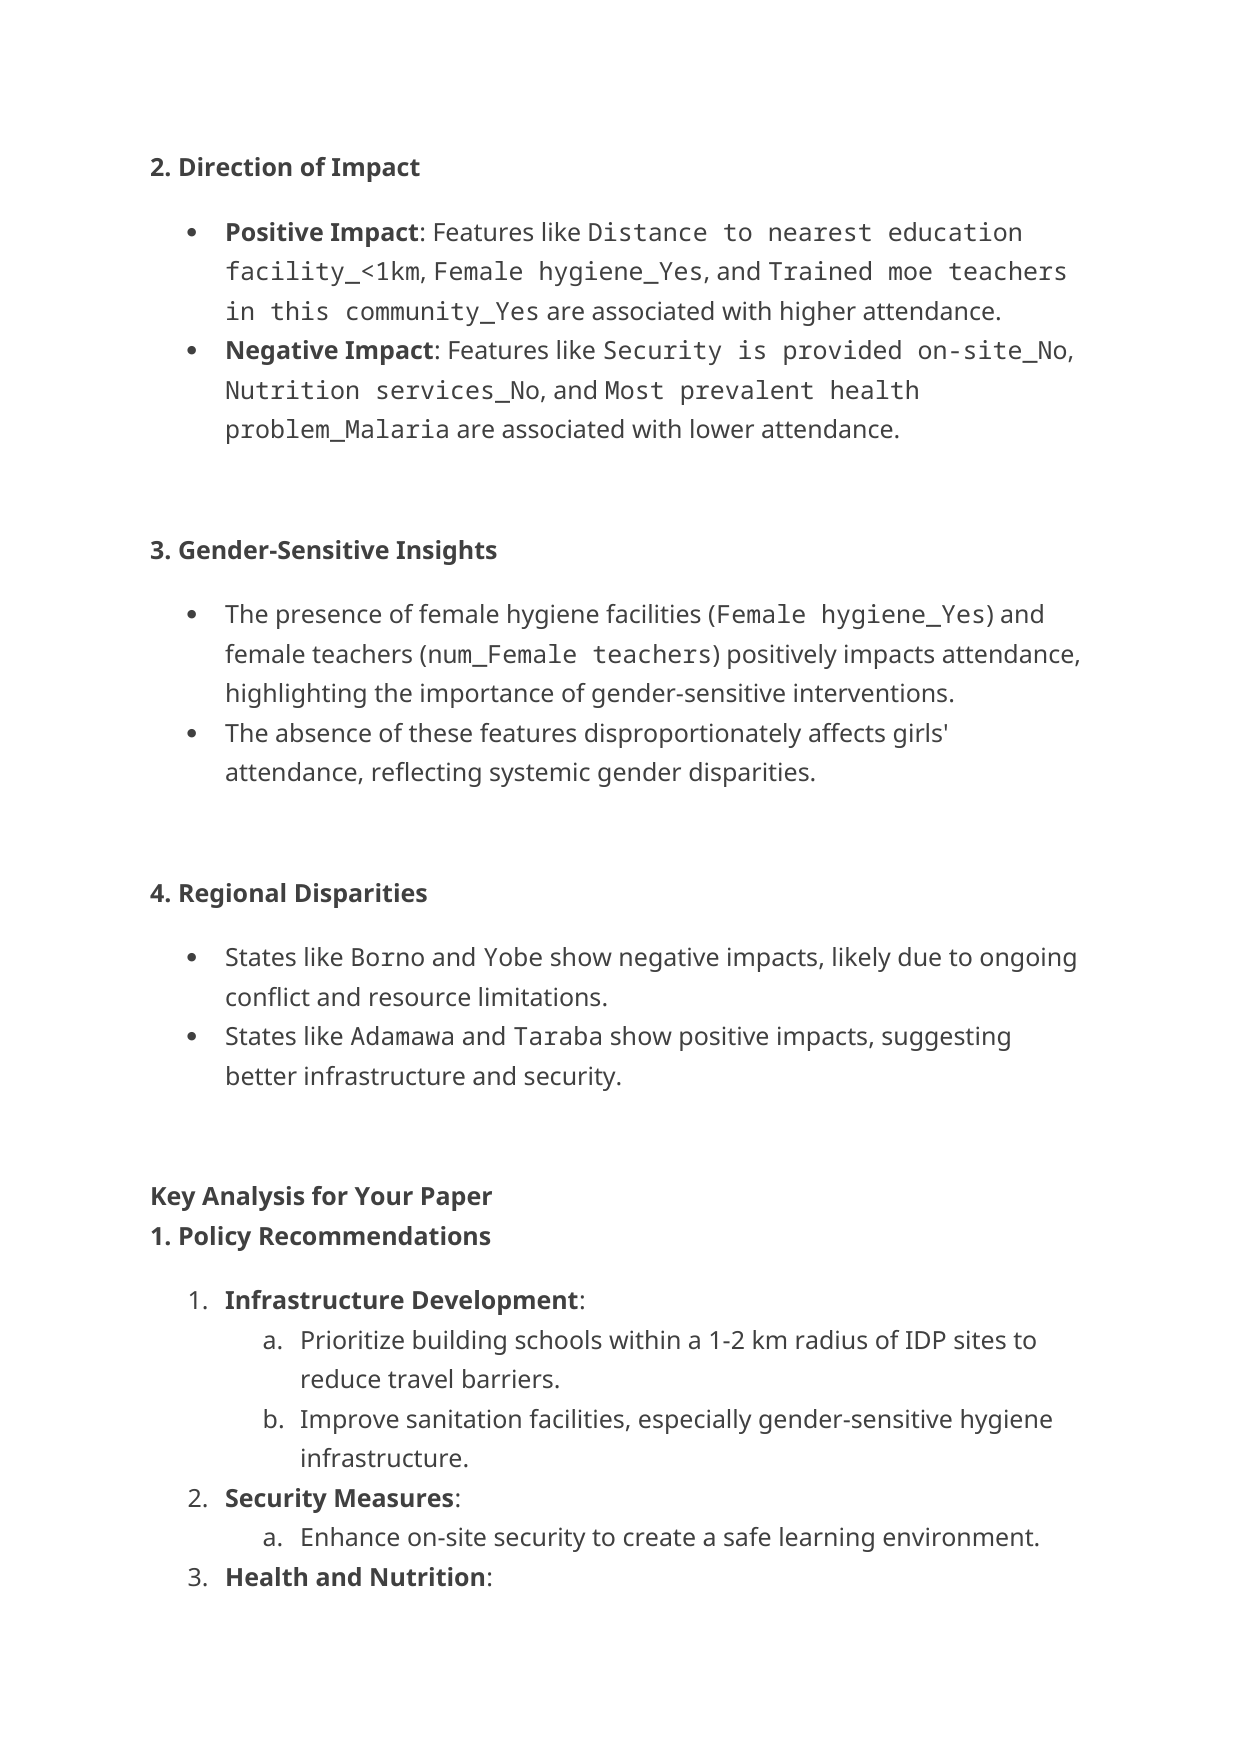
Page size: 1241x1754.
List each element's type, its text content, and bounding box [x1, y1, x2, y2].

subtitle Key Analysis for Your Paper [150, 1179, 1090, 1213]
list The presence of female hygiene facilities (Female hygiene_Yes) and female teachers (num_Female teachers) positively impacts attendance, highlighting the importance of gender-sensitive interventions. [187, 597, 1090, 710]
list Health and Nutrition: [187, 1559, 1090, 1593]
list The absence of these features disproportionately affects girls' attendance, reflecting systemic gender disparities. [187, 715, 1090, 789]
list Positive Impact: Features like Distance to nearest education facility_<1km, Female hygiene_Yes, and Trained moe teachers in this community_Yes are associated with higher attendance. [187, 214, 1090, 327]
subtitle 2. Direction of Impact [150, 150, 1090, 184]
list Enhance on-site security to create a safe learning environment. [262, 1520, 1090, 1554]
list Prioritize building schools within a 1-2 km radius of IDP sites to reduce travel barriers. [262, 1322, 1090, 1396]
list Security Measures: [187, 1480, 1090, 1514]
subtitle 4. Regional Disparities [150, 876, 1090, 909]
list States like Borno and Yobe show negative impacts, likely due to ongoing conflict and resource limitations. [187, 940, 1090, 1013]
subtitle 1. Policy Recommendations [150, 1218, 1090, 1253]
list Negative Impact: Features like Security is provided on-site_No, Nutrition services_No, and Most prevalent health problem_Malaria are associated with lower attendance. [187, 333, 1090, 446]
list Improve sanitation facilities, especially gender-sensitive hygiene infrastructure. [262, 1401, 1090, 1475]
list Infrastructure Development: [187, 1283, 1090, 1317]
subtitle 3. Gender-Sensitive Insights [150, 532, 1090, 567]
list States like Adamawa and Taraba show positive impacts, suggesting better infrastructure and security. [187, 1019, 1090, 1092]
